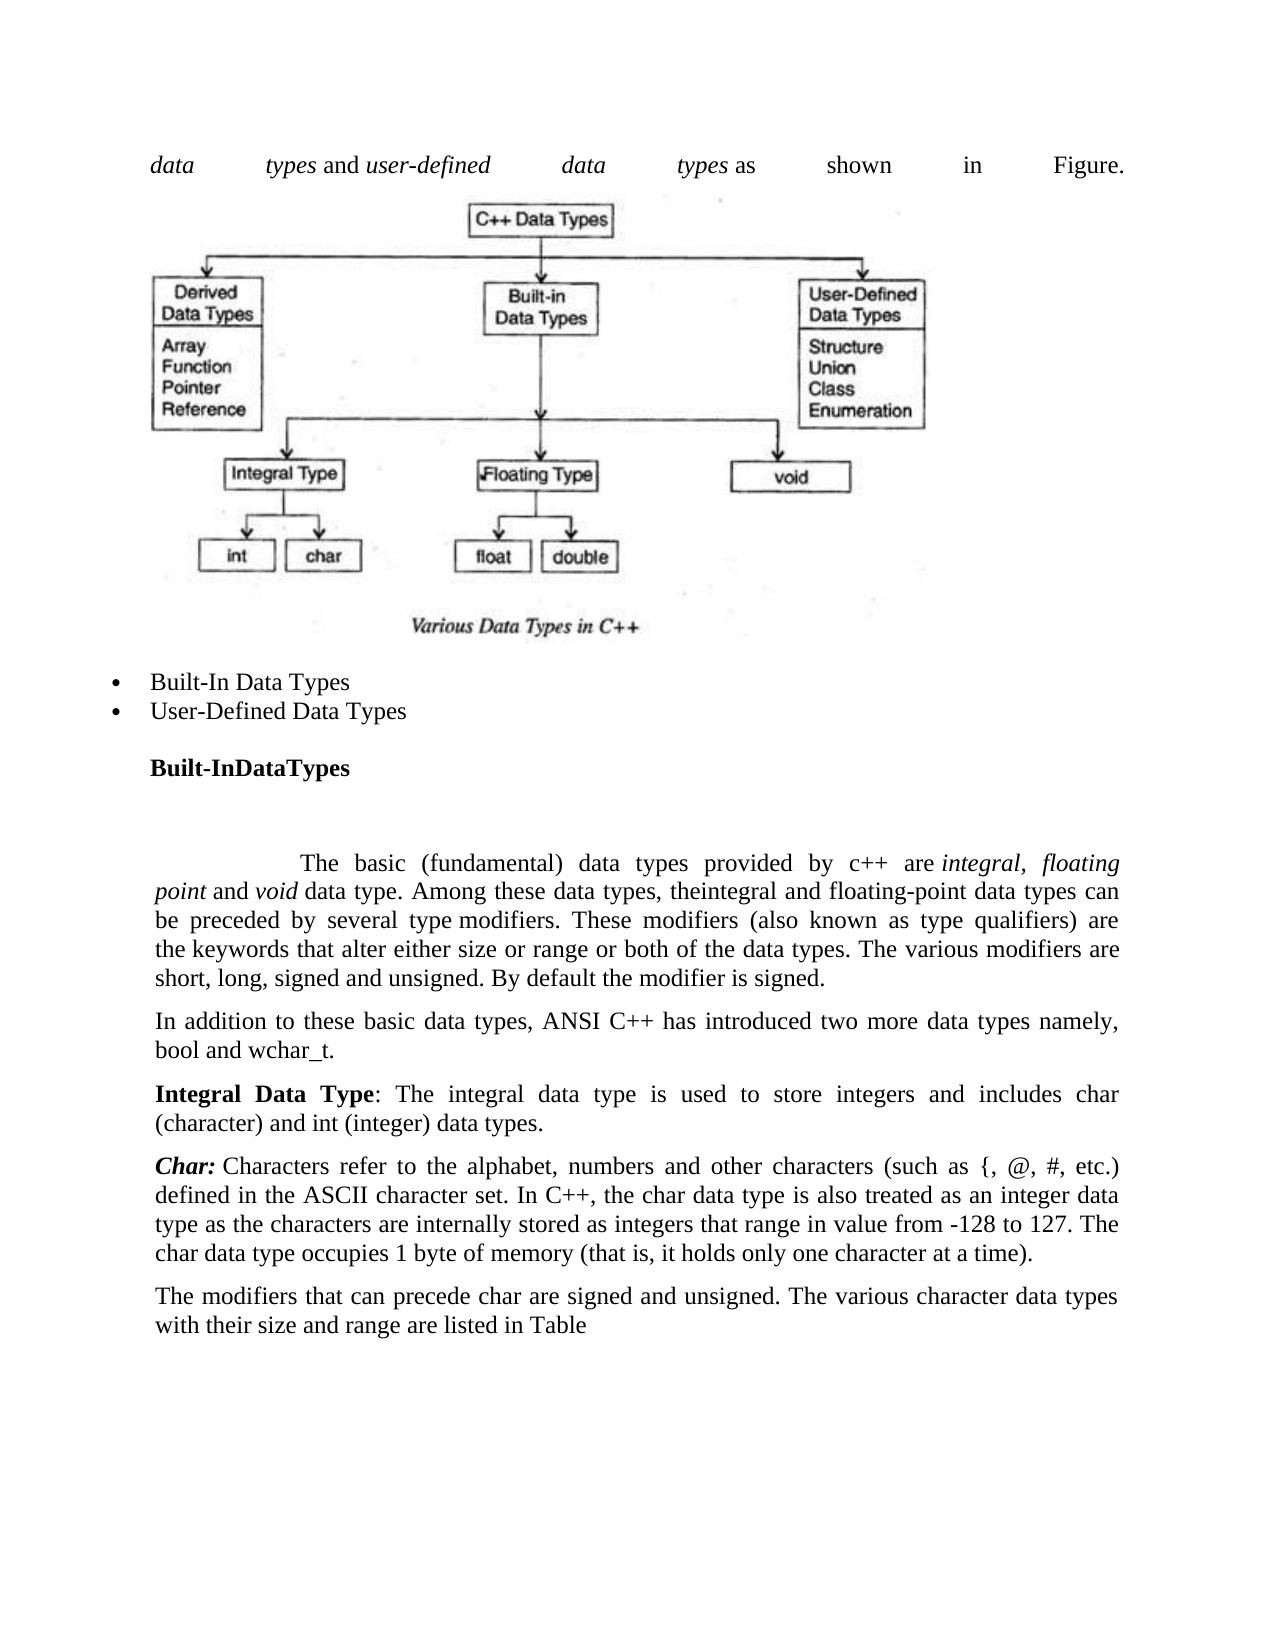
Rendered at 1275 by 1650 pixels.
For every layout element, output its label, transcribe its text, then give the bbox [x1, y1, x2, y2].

text The modifiers that can precede char are signed and unsigned. The various character data types with their size and range are listed in Table [155, 1281, 1120, 1339]
subtitle Built-InDataTypes [150, 753, 1125, 818]
text Integral Data Type: The integral data type is used to store integers and includes char (character) and int (integer) data types. [155, 1079, 1120, 1136]
list Built-In Data Types [112, 667, 1125, 696]
text The basic (fundamental) data types provided by c++ are integral, floating point and void data type. Among these data types, theintegral and floating-point data types can be preceded by several type modifiers. These modifiers (also known as type qualifiers) are the keywords that alter either size or range or both of the data types. The various modifiers are short, long, signed and unsigned. By default the modifier is signed. [155, 848, 1120, 991]
list User-Defined Data Types [112, 696, 1125, 725]
picture [150, 182, 932, 643]
text In addition to these basic data types, ANSI C++ has introduced two more data types namely, bool and wchar_t. [155, 1006, 1120, 1064]
text Char: Characters refer to the alphabet, numbers and other characters (such as {, @, #, etc.) defined in the ASCII character set. In C++, the char data type is also treated as an integer data type as the characters are internally stored as integers that range in value from -128 to 127. The char data type occupies 1 byte of memory (that is, it holds only one character at a time). [155, 1151, 1120, 1266]
